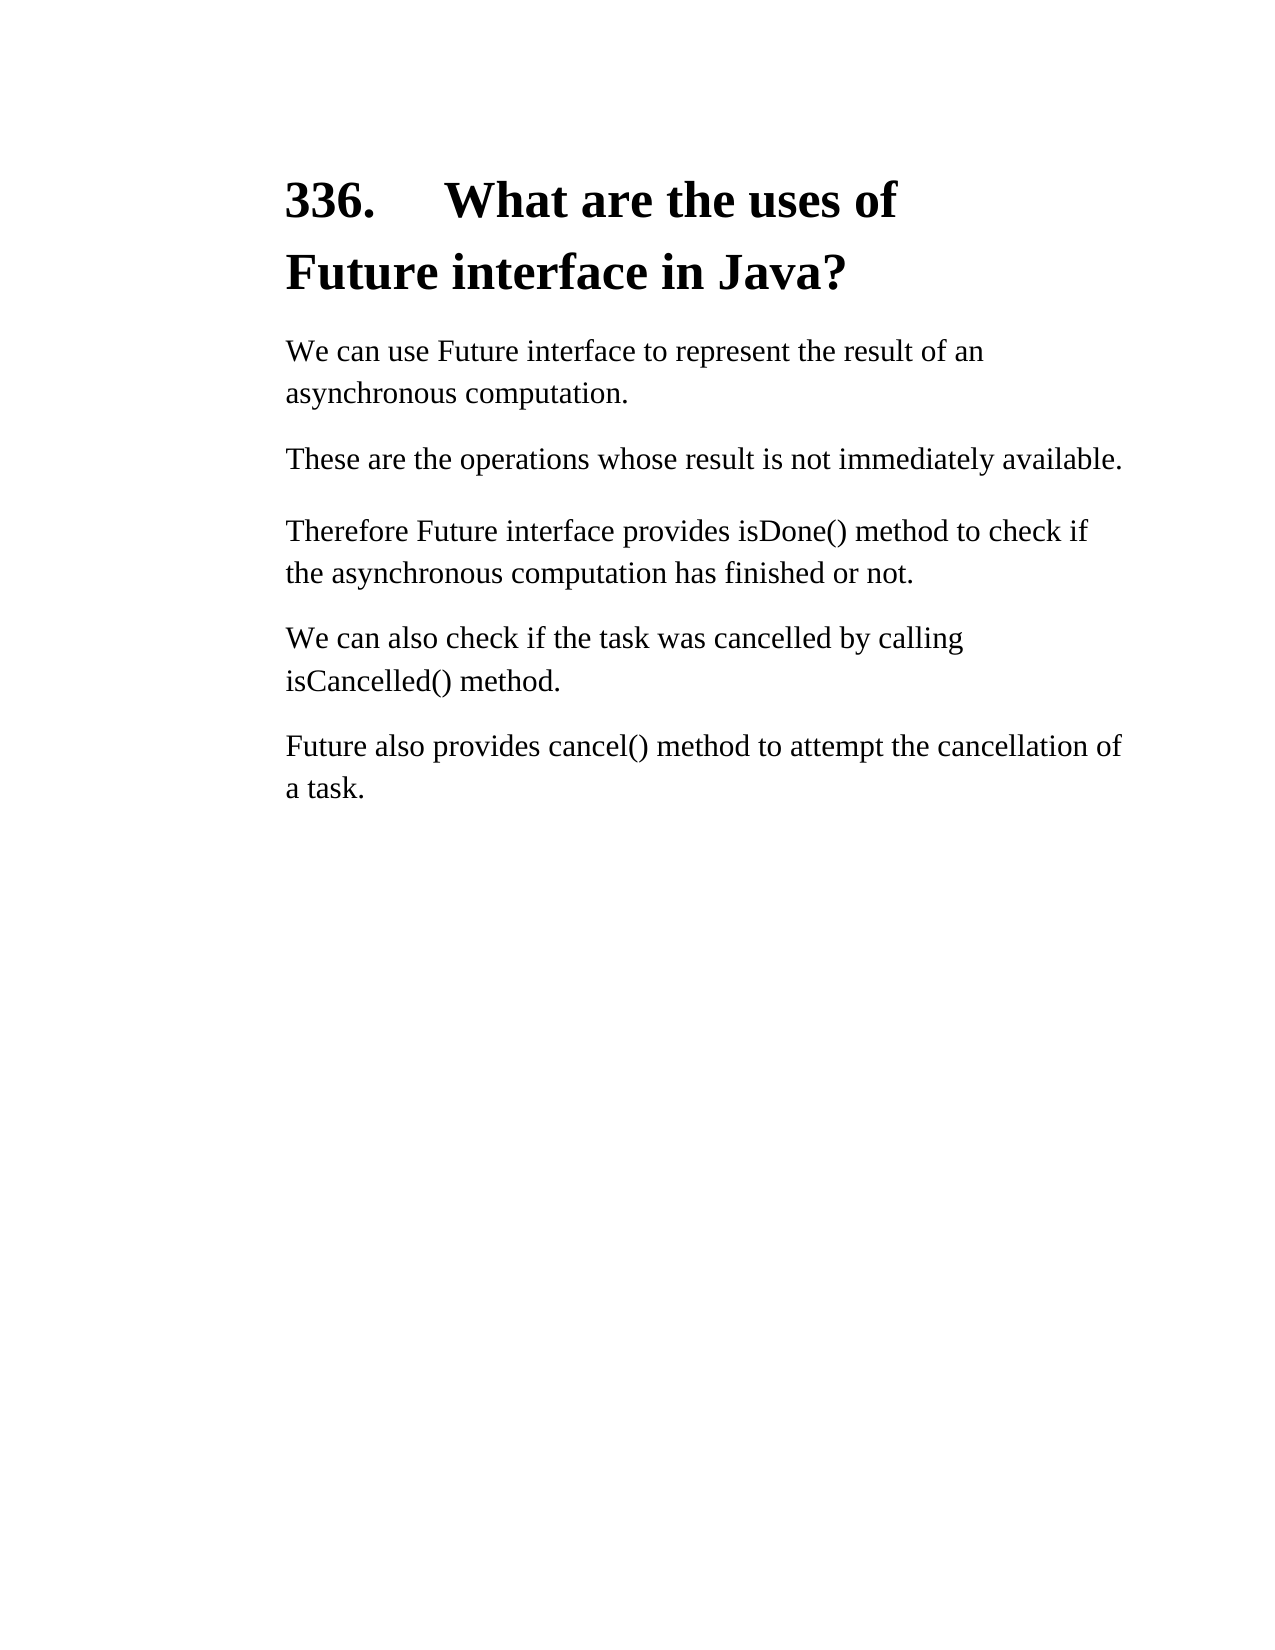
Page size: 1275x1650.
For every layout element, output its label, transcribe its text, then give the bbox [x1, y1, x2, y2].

text These are the operations whose result is not immediately available. [285, 440, 1125, 476]
list What are the uses of Future interface in Java? [284, 169, 1050, 301]
text We can also check if the task was cancelled by calling isCancelled() method. [285, 620, 1125, 698]
text Future also provides cancel() method to attempt the cancellation of a task. [285, 727, 1125, 805]
text We can use Future interface to represent the result of an asynchronous computation. [285, 333, 1125, 411]
text Therefore Future interface provides isDone() method to check if the asynchronous computation has finished or not. [285, 512, 1125, 590]
